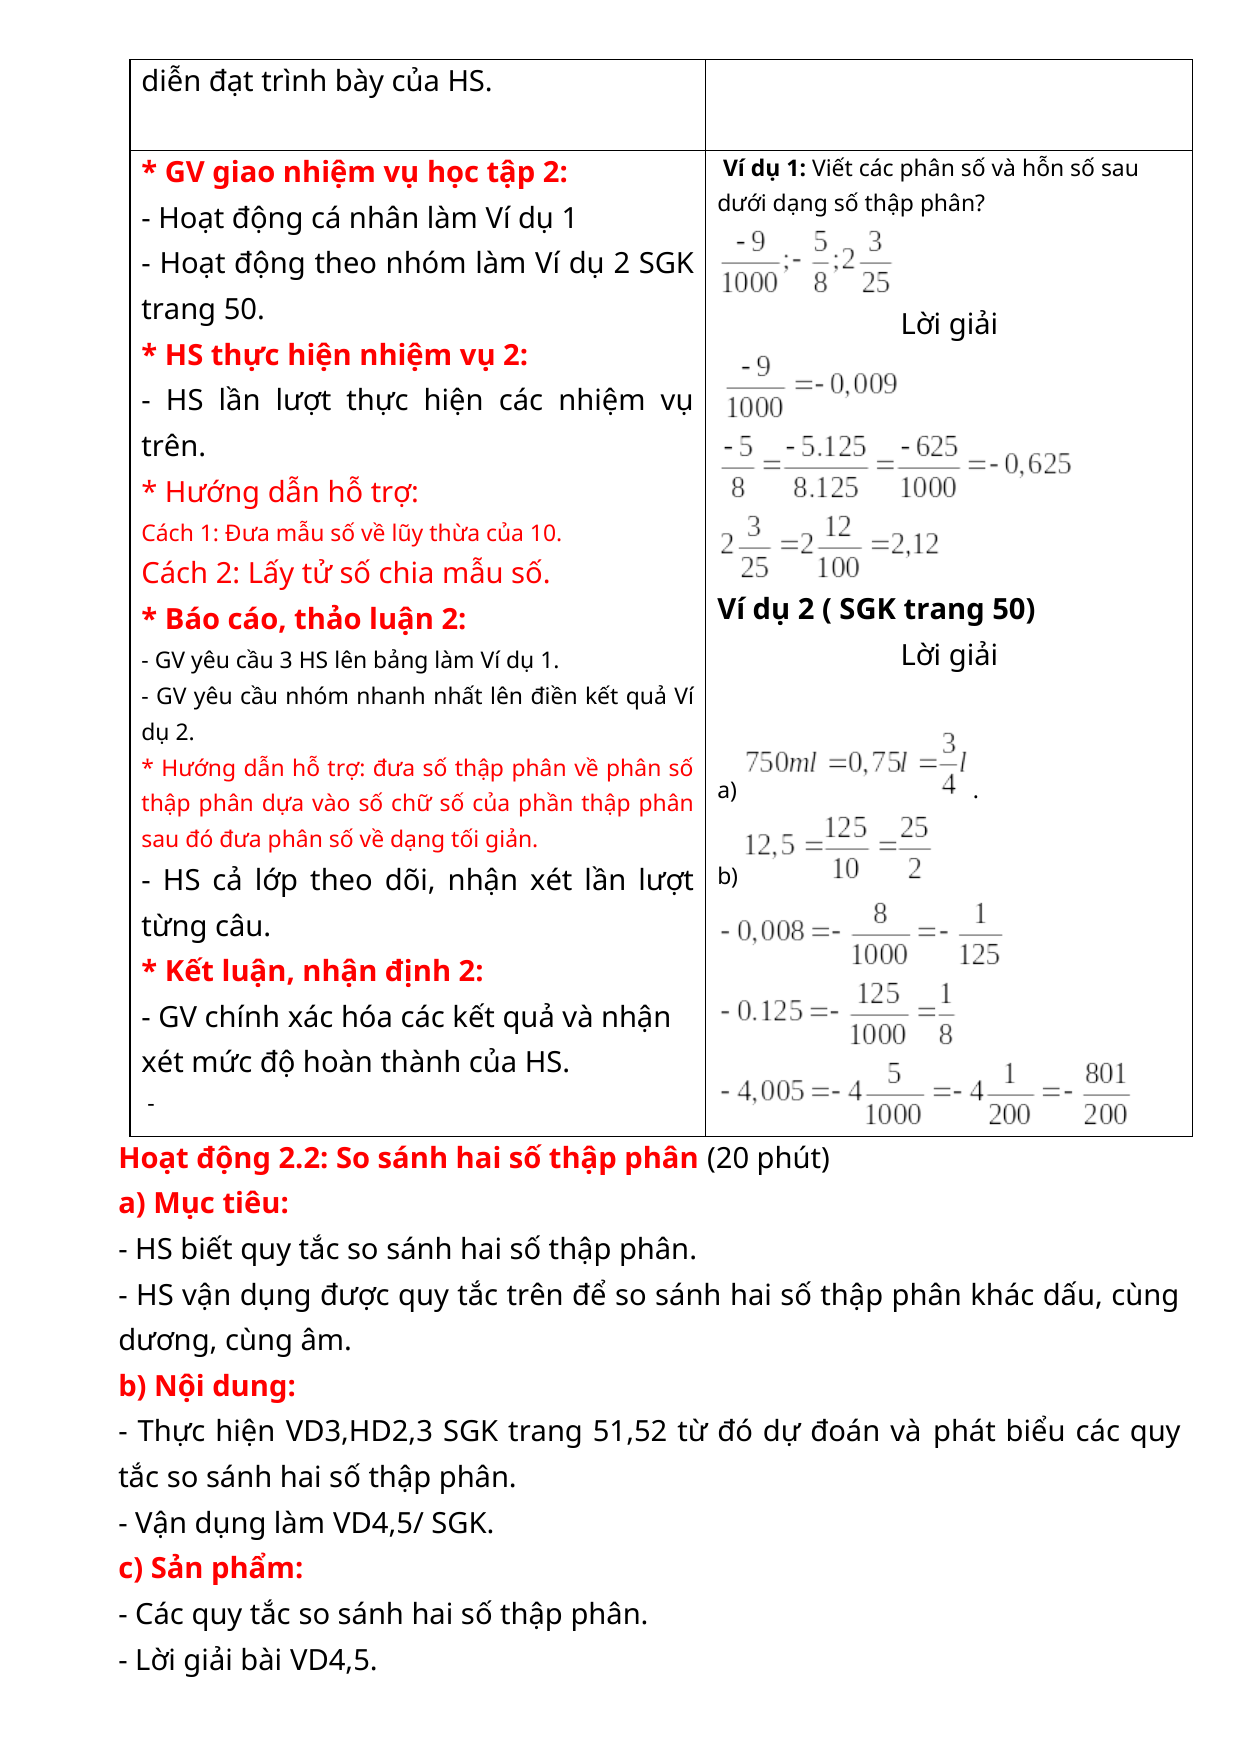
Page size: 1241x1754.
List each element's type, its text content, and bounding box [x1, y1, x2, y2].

text - HS biết quy tắc so sánh hai số thập phân. [118, 1228, 1181, 1268]
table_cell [131, 60, 705, 150]
text - Các quy tắc so sánh hai số thập phân. [118, 1593, 1181, 1633]
text - Thực hiện VD3,HD2,3 SGK trang 51,52 từ đó dự đoán và phát biểu các quy tắc so sánh hai số thập phân. [118, 1411, 1181, 1496]
text b) Nội dung: [118, 1365, 1181, 1405]
text c) Sản phẩm: [118, 1548, 1181, 1587]
text Hoạt động 2.2: So sánh hai số thập phân (20 phút) [118, 1137, 1181, 1177]
table_cell Ví dụ 1: Viết các phân số và hỗn số sau dưới dạng số thập phân? Lời giải Ví dụ 2 ( SGK trang 50) Lời giải a) . b) [706, 151, 1192, 1136]
text - Vận dụng làm VD4,5/ SGK. [118, 1502, 1181, 1542]
text - HS vận dụng được quy tắc trên để so sánh hai số thập phân khác dấu, cùng dương, cùng âm. [118, 1274, 1181, 1359]
text a) Mục tiêu: [118, 1183, 1181, 1222]
text - Lời giải bài VD4,5. [118, 1639, 1181, 1678]
table_cell * GV giao nhiệm vụ học tập 2: - Hoạt động cá nhân làm Ví dụ 1 - Hoạt động theo nhóm làm Ví dụ 2 SGK trang 50. * HS thực hiện nhiệm vụ 2: - HS lần lượt thực hiện các nhiệm vụ trên. * Hướng dẫn hỗ trợ: Cách 1: Đưa mẫu số về lũy thừa của 10. Cách 2: Lấy tử số chia mẫu số. * Báo cáo, thảo luận 2: - GV yêu cầu 3 HS lên bảng làm Ví dụ 1. - GV yêu cầu nhóm nhanh nhất lên điền kết quả Ví dụ 2. * Hướng dẫn hỗ trợ: đưa số thập phân về phân số thập phân dựa vào số chữ số của phần thập phân sau đó đưa phân số về dạng tối giản. - HS cả lớp theo dõi, nhận xét lần lượt từng câu. * Kết luận, nhận định 2: - GV chính xác hóa các kết quả và nhận xét mức độ hoàn thành của HS. - [131, 151, 705, 1136]
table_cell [706, 60, 1192, 150]
